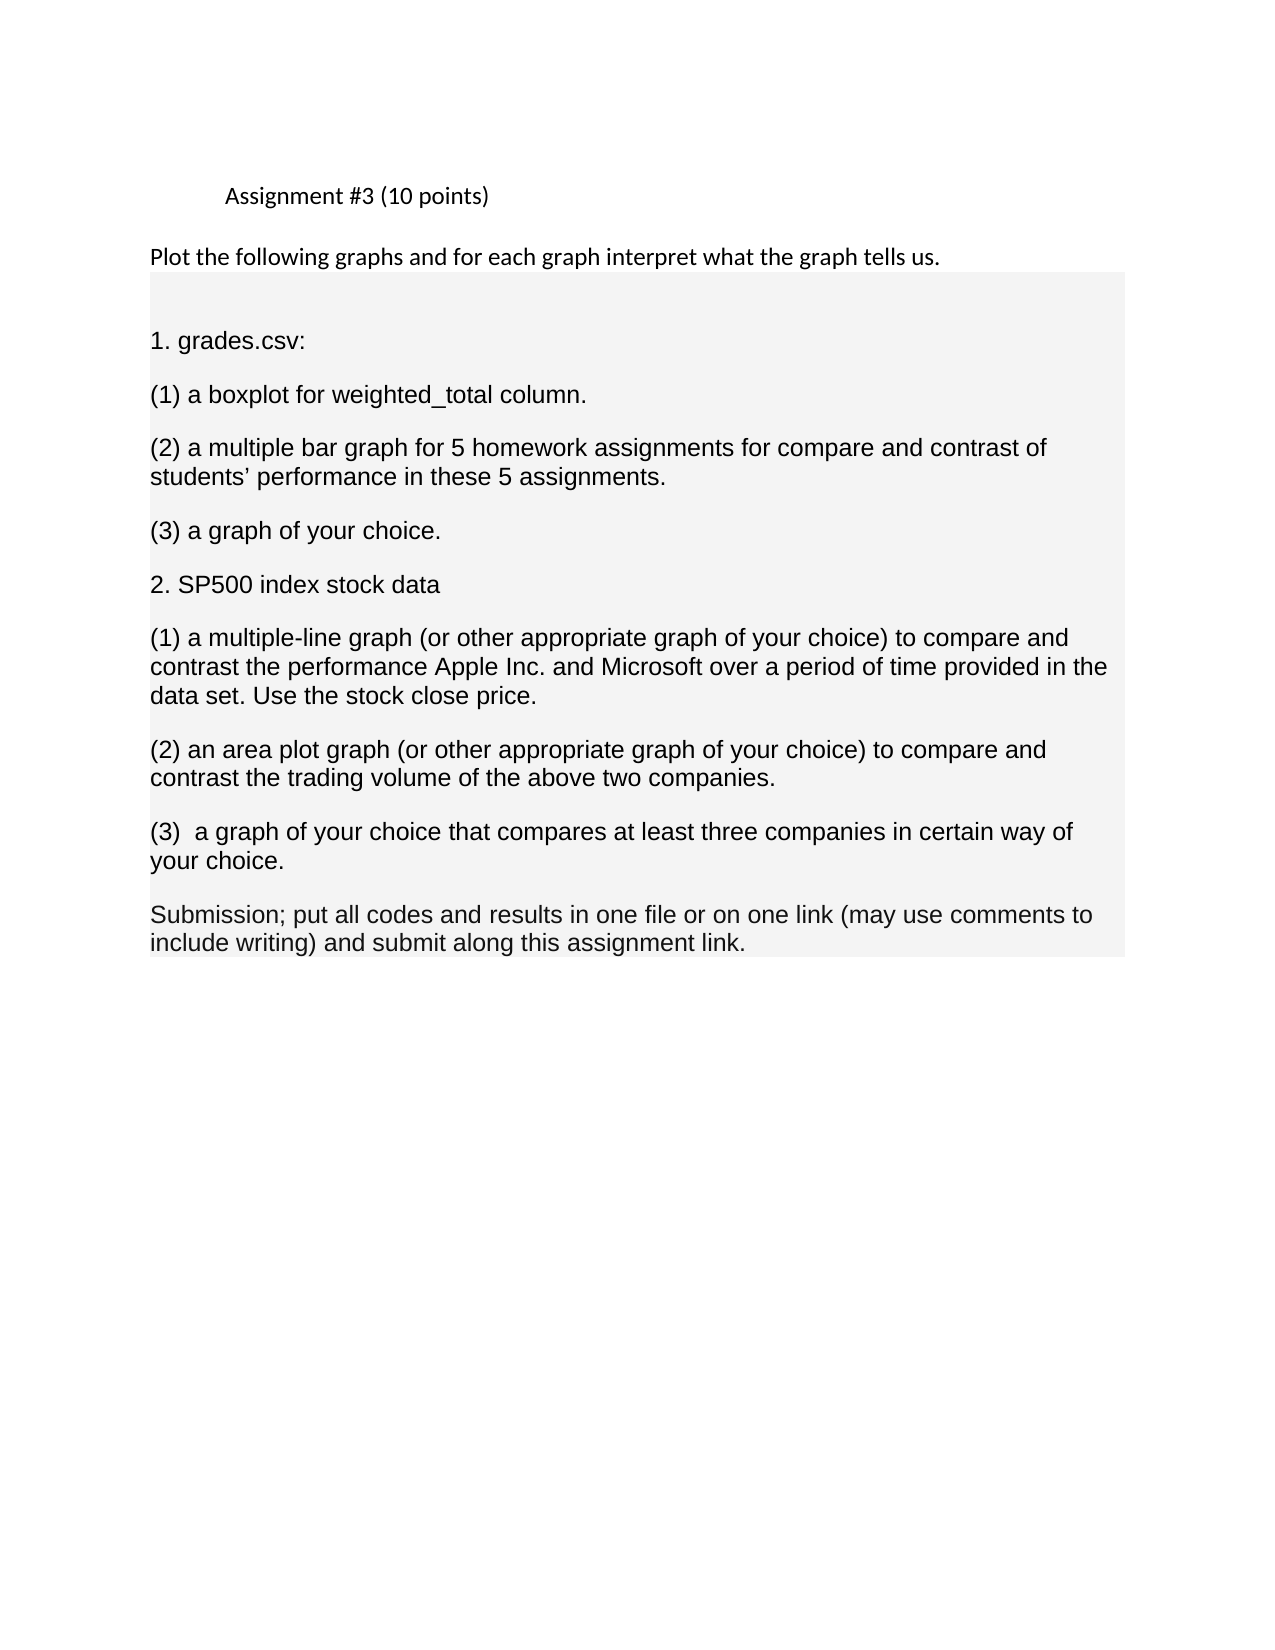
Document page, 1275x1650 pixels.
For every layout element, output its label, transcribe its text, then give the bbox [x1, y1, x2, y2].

text Submission; put all codes and results in one file or on one link (may use comments to include writing) and submit along this assignment link. [150, 899, 1125, 957]
text (3) a graph of your choice that compares at least three companies in certain way of your choice. [150, 817, 1125, 874]
text (2) a multiple bar graph for 5 homework assignments for compare and contrast of students’ performance in these 5 assignments. [150, 433, 1125, 491]
text (3) a graph of your choice. [150, 516, 1125, 544]
text Plot the following graphs and for each graph interpret what the graph tells us. [150, 242, 1125, 272]
text 1. grades.csv: [150, 326, 1125, 354]
text (1) a boxplot for weighted_total column. [150, 379, 1125, 408]
text (2) an area plot graph (or other appropriate graph of your choice) to compare and contrast the trading volume of the above two companies. [150, 734, 1125, 792]
text Assignment #3 (10 points) [150, 181, 1125, 211]
text (1) a multiple-line graph (or other appropriate graph of your choice) to compare and contrast the performance Apple Inc. and Microsoft over a period of time provided in the data set. Use the stock close price. [150, 623, 1125, 709]
text 2. SP500 index stock data [150, 569, 1125, 598]
